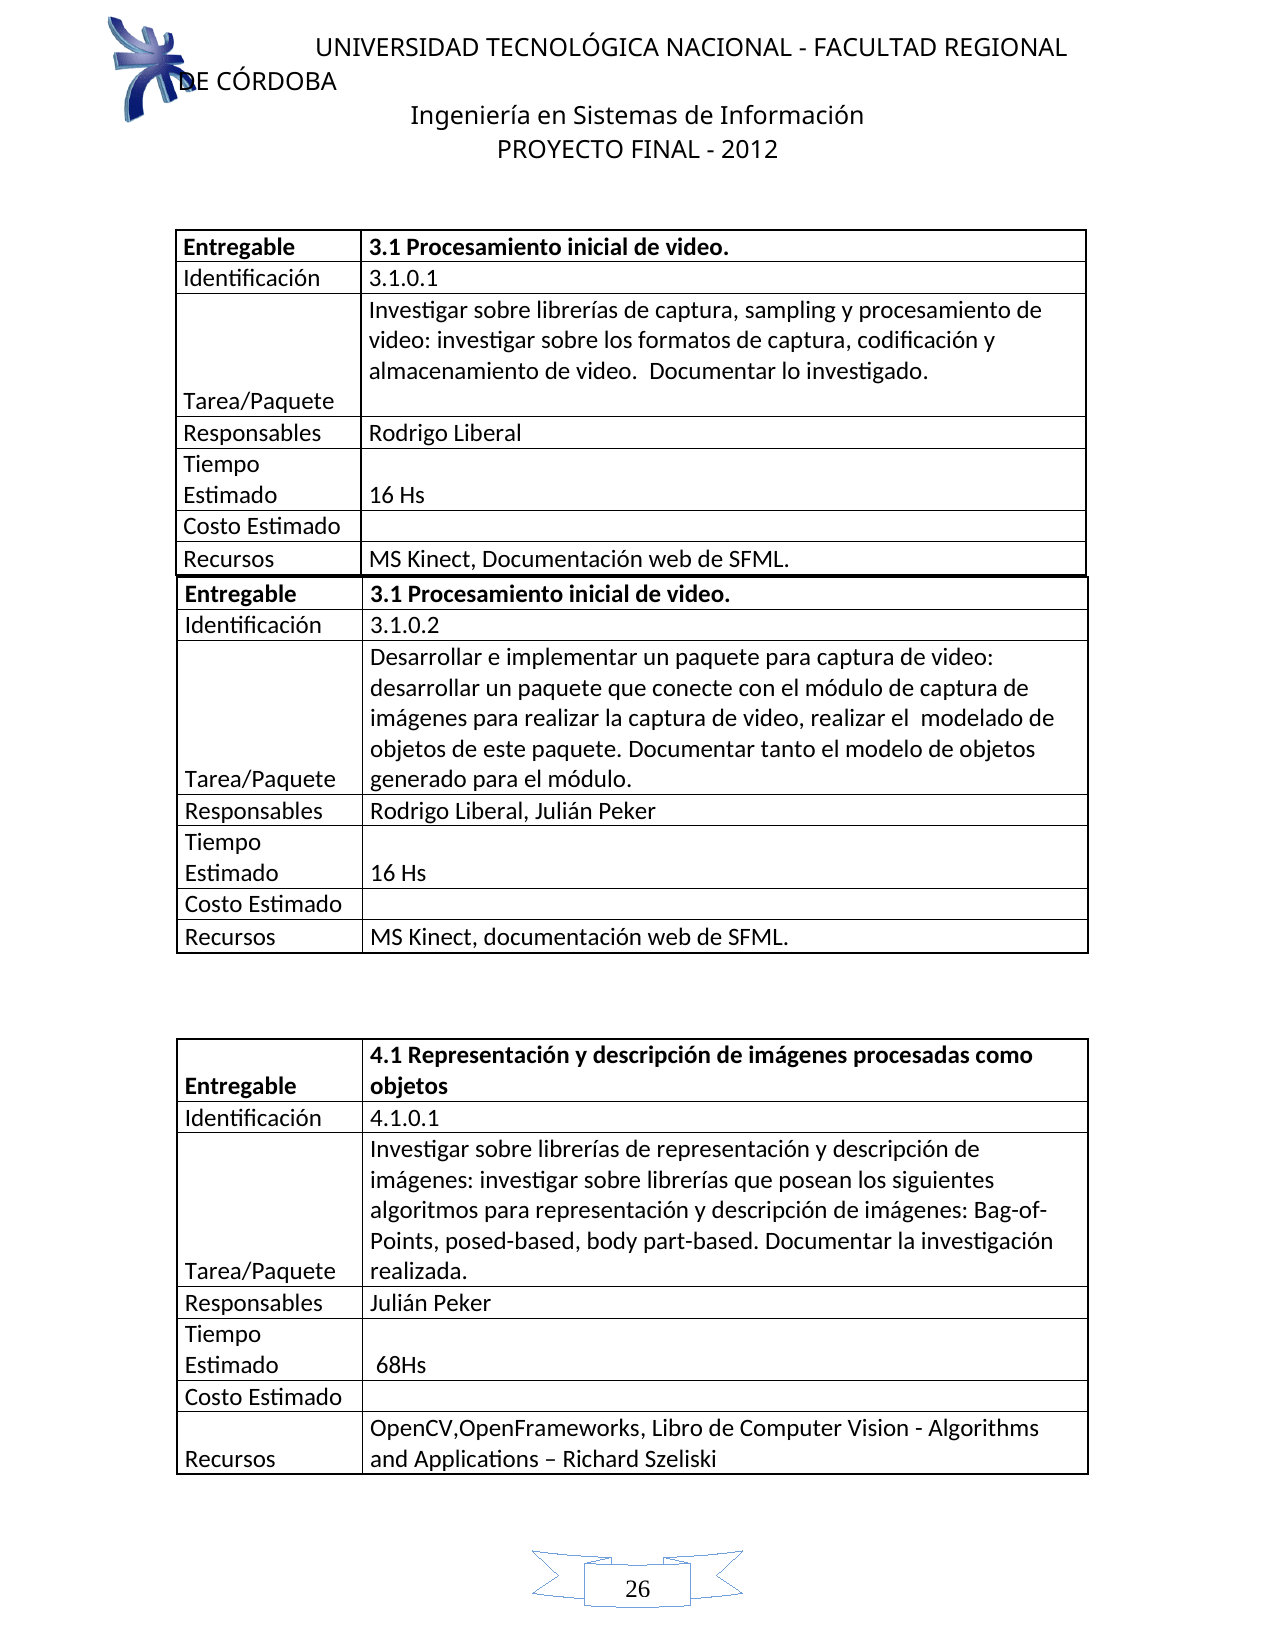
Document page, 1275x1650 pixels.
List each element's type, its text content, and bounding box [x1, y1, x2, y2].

table_cell Costo Estimado [178, 889, 362, 919]
table_cell Tiempo Estimado [177, 449, 360, 509]
table_cell [363, 889, 1087, 919]
table_cell Responsables [177, 417, 360, 447]
table_cell Tarea/Paquete [178, 641, 362, 794]
table_cell 3.1.0.2 [363, 610, 1087, 640]
table_header 3.1 Procesamiento inicial de video. [362, 231, 1085, 261]
table_cell 4.1.0.1 [363, 1102, 1087, 1132]
table_cell 3.1.0.1 [362, 262, 1085, 293]
table_cell Responsables [178, 795, 362, 825]
table_cell Responsables [178, 1287, 362, 1317]
table_cell Investigar sobre librerías de representación y descripción de imágenes: investigar sobre librerías que posean los siguientes algoritmos para representación y descripción de imágenes: Bag-of-Points, posed-based, body part-based. Documentar la investigación realizada. [363, 1133, 1087, 1286]
table_header Entregable [177, 231, 360, 261]
table_cell Tarea/Paquete [178, 1133, 362, 1286]
table_cell Investigar sobre librerías de captura, sampling y procesamiento de video: investigar sobre los formatos de captura, codificación y almacenamiento de video. Documentar lo investigado. [362, 294, 1085, 416]
table_cell Identificación [178, 1102, 362, 1132]
table_cell [362, 511, 1085, 541]
table_cell Costo Estimado [177, 511, 360, 541]
table_cell Tiempo Estimado [178, 826, 362, 887]
table_cell [363, 1381, 1087, 1411]
table_cell 16 Hs [362, 449, 1085, 509]
table_header 3.1 Procesamiento inicial de video. [363, 578, 1087, 608]
table_cell MS Kinect, documentación web de SFML. [363, 920, 1087, 952]
table_cell 16 Hs [363, 826, 1087, 887]
table_cell Recursos [178, 1412, 362, 1473]
table_cell Rodrigo Liberal [362, 417, 1085, 447]
table_header Entregable [178, 1040, 362, 1101]
table_cell Identificación [177, 262, 360, 293]
table_cell MS Kinect, Documentación web de SFML. [362, 542, 1085, 574]
table_header Entregable [178, 578, 362, 608]
table_cell OpenCV,OpenFrameworks, Libro de Computer Vision - Algorithms and Applications – Richard Szeliski [363, 1412, 1087, 1473]
table_cell Costo Estimado [178, 1381, 362, 1411]
table_cell Rodrigo Liberal, Julián Peker [363, 795, 1087, 825]
table_cell Recursos [178, 920, 362, 952]
table_cell Recursos [177, 542, 360, 574]
table_cell Desarrollar e implementar un paquete para captura de video: desarrollar un paquete que conecte con el módulo de captura de imágenes para realizar la captura de video, realizar el modelado de objetos de este paquete. Documentar tanto el modelo de objetos generado para el módulo. [363, 641, 1087, 794]
table_cell Identificación [178, 610, 362, 640]
table_cell Tiempo Estimado [178, 1319, 362, 1379]
table_cell Tarea/Paquete [177, 294, 360, 416]
table_cell 68Hs [363, 1319, 1087, 1379]
table_cell Julián Peker [363, 1287, 1087, 1317]
table_header 4.1 Representación y descripción de imágenes procesadas como objetos [363, 1040, 1087, 1101]
